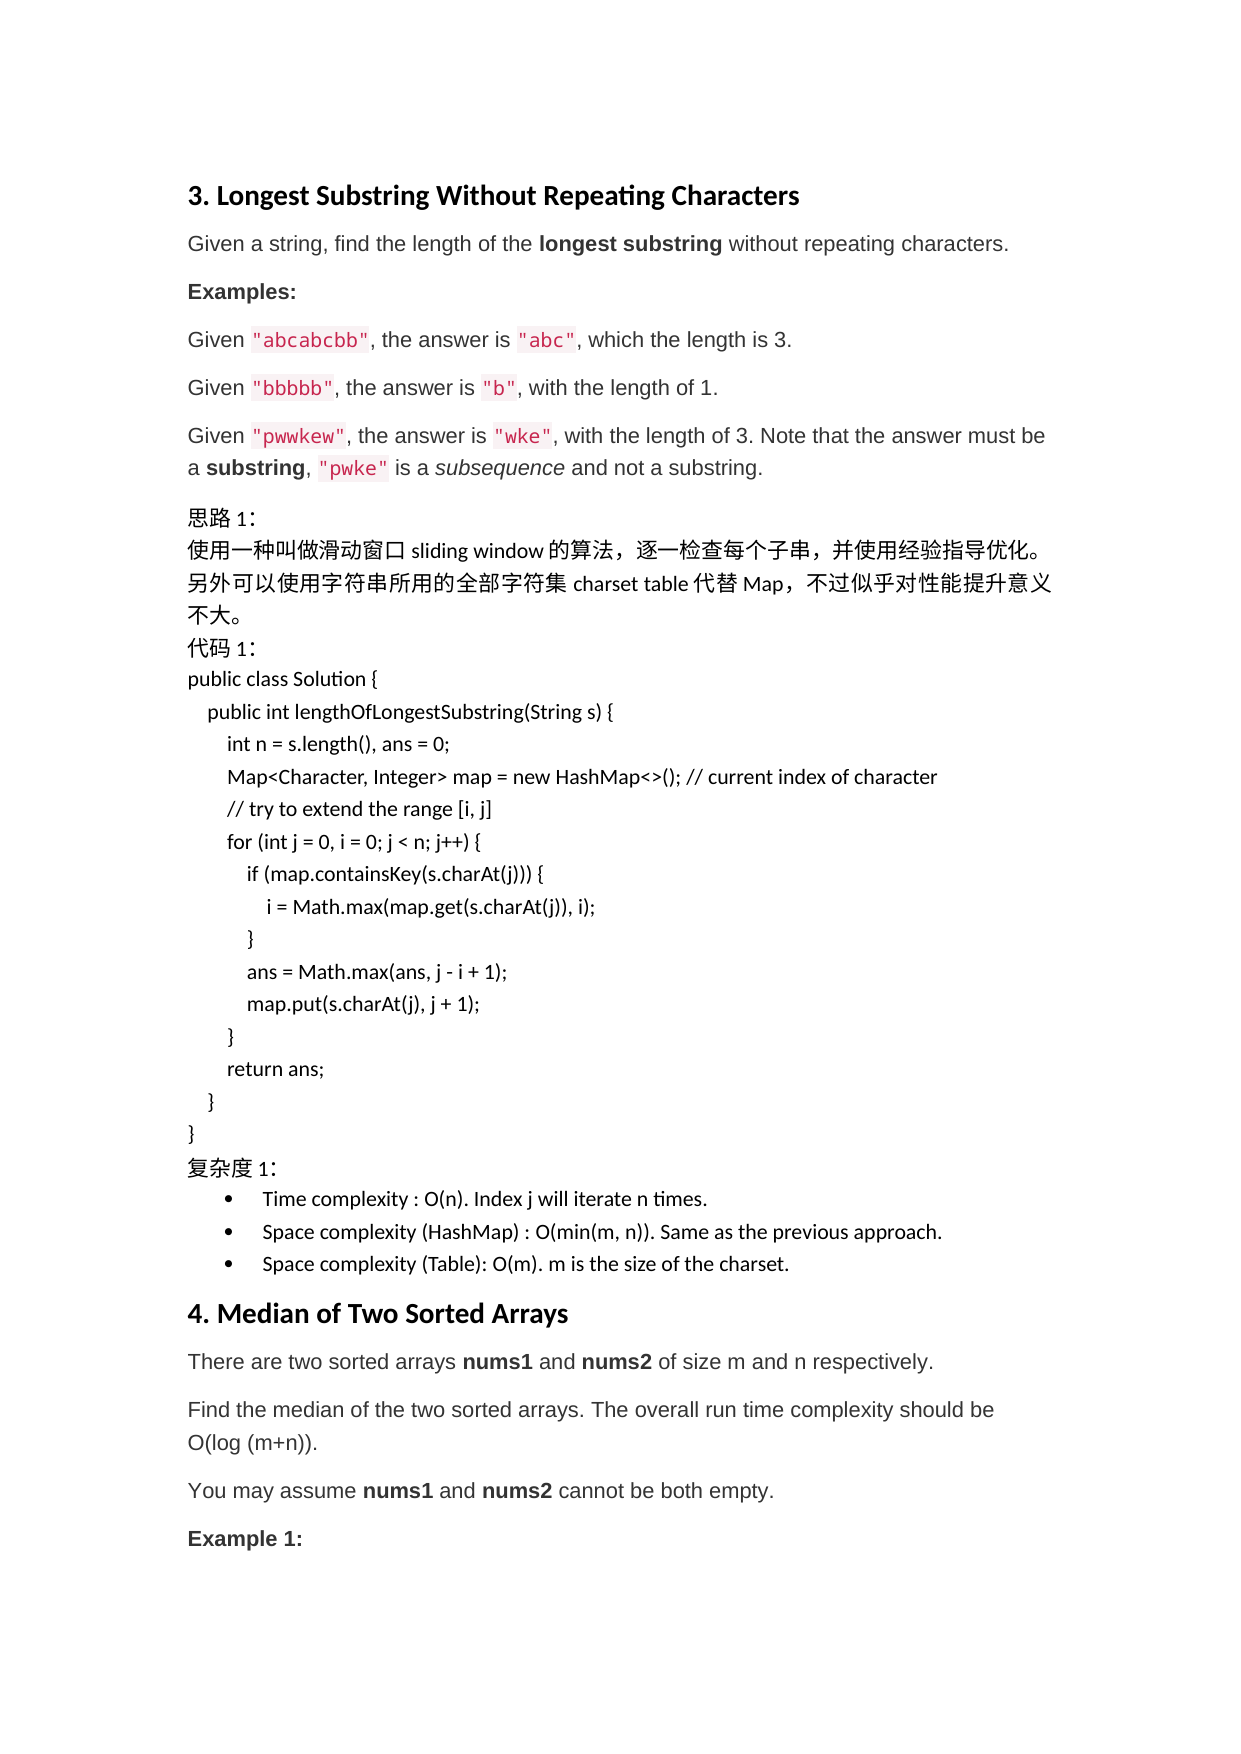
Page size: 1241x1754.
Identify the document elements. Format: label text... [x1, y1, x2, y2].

text Given "bbbbb", the answer is "b", with the length of 1. [187, 371, 1053, 404]
text map.put(s.charAt(j), j + 1); [187, 988, 1053, 1020]
text return ans; [187, 1053, 1053, 1085]
text Given "pwwkew", the answer is "wke", with the length of 3. Note that the answer must be a substring, "pwke" is a subsequence and not a substring. [187, 419, 1053, 484]
text Map<Character, Integer> map = new HashMap<>(); // current index of character [187, 760, 1053, 793]
text Given a string, find the length of the longest substring without repeating characters. [187, 227, 1053, 259]
text public class Solution { [187, 663, 1053, 695]
text Given "abcabcbb", the answer is "abc", which the length is 3. [187, 323, 1053, 356]
list Space complexity (HashMap) : O(min(m, n)). Same as the previous approach. [225, 1215, 1053, 1248]
text 使用一种叫做滑动窗口sliding window的算法，逐一检查每个子串，并使用经验指导优化。另外可以使用字符串所用的全部字符集charset table代替Map，不过似乎对性能提升意义不大。 [187, 533, 1053, 630]
text } [187, 1118, 1053, 1150]
text You may assume nums1 and nums2 cannot be both empty. [187, 1474, 1053, 1506]
list Time complexity : O(n). Index j will iterate n times. [225, 1183, 1053, 1215]
subtitle 3. Longest Substring Without Repeating Characters [187, 162, 1053, 227]
text Examples: [187, 275, 1053, 308]
text // try to extend the range [i, j] [187, 793, 1053, 825]
text There are two sorted arrays nums1 and nums2 of size m and n respectively. [187, 1345, 1053, 1378]
text Find the median of the two sorted arrays. The overall run time complexity should be O(log (m+n)). [187, 1393, 1053, 1458]
text } [187, 1085, 1053, 1118]
text } [187, 923, 1053, 955]
text 复杂度1： [187, 1150, 1053, 1183]
text Example 1: [187, 1522, 1053, 1554]
text 思路1： [187, 500, 1053, 533]
text ans = Math.max(ans, j - i + 1); [187, 955, 1053, 988]
list Space complexity (Table): O(m). m is the size of the charset. [225, 1248, 1053, 1280]
text i = Math.max(map.get(s.charAt(j)), i); [187, 890, 1053, 923]
text public int lengthOfLongestSubstring(String s) { [187, 695, 1053, 728]
text 代码1： [187, 630, 1053, 663]
subtitle 4. Median of Two Sorted Arrays [187, 1280, 1053, 1345]
text for (int j = 0, i = 0; j < n; j++) { [187, 825, 1053, 858]
text int n = s.length(), ans = 0; [187, 728, 1053, 760]
text if (map.containsKey(s.charAt(j))) { [187, 858, 1053, 890]
text } [187, 1020, 1053, 1053]
